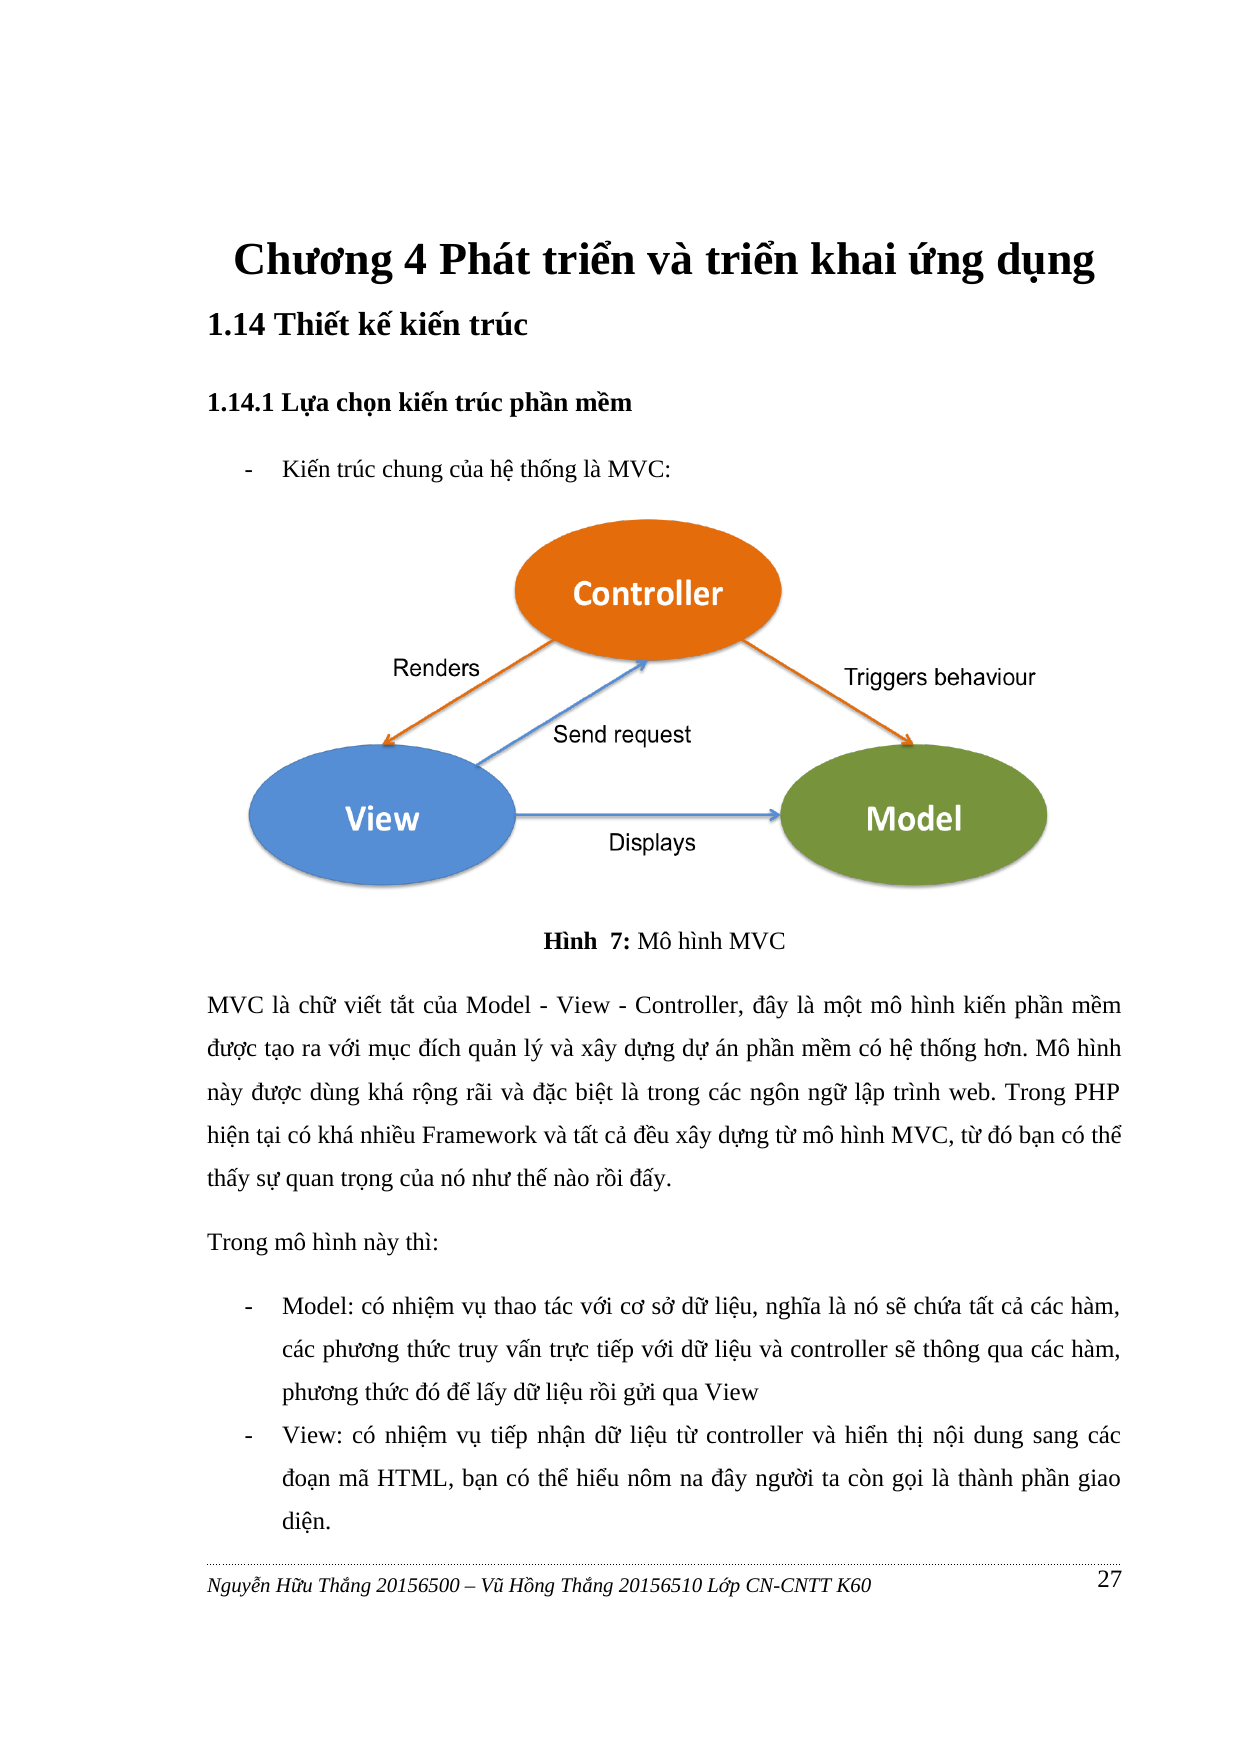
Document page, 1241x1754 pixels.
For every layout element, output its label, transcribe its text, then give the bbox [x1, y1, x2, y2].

subtitle Lựa chọn kiến trúc phần mềm [207, 386, 1122, 417]
list Kiến trúc chung của hệ thống là MVC: [244, 454, 1122, 482]
subtitle Thiết kế kiến trúc [207, 118, 1122, 342]
list Model: có nhiệm vụ thao tác với cơ sở dữ liệu, nghĩa là nó sẽ chứa tất cả các hàm, các phương thức truy vấn trực tiếp với dữ liệu và controller sẽ thông qua các hàm, phương thức đó để lấy dữ liệu rồi gửi qua View [244, 1291, 1122, 1406]
text Trong mô hình này thì: [207, 1227, 1122, 1256]
picture [244, 517, 1051, 892]
text Hình 7: Mô hình MVC [207, 926, 1122, 955]
subtitle Phát triển và triển khai ứng dụng [216, 232, 1113, 284]
text MVC là chữ viết tắt của Model - View - Controller, đây là một mô hình kiến phần mềm được tạo ra với mục đích quản lý và xây dựng dự án phần mềm có hệ thống hơn. Mô hình này được dùng khá rộng rãi và đặc biệt là trong các ngôn ngữ lập trình web. Trong PHP hiện tại có khá nhiều Framework và tất cả đều xây dựng từ mô hình MVC, từ đó bạn có thể thấy sự quan trọng của nó như thế nào rồi đấy. [207, 990, 1122, 1192]
